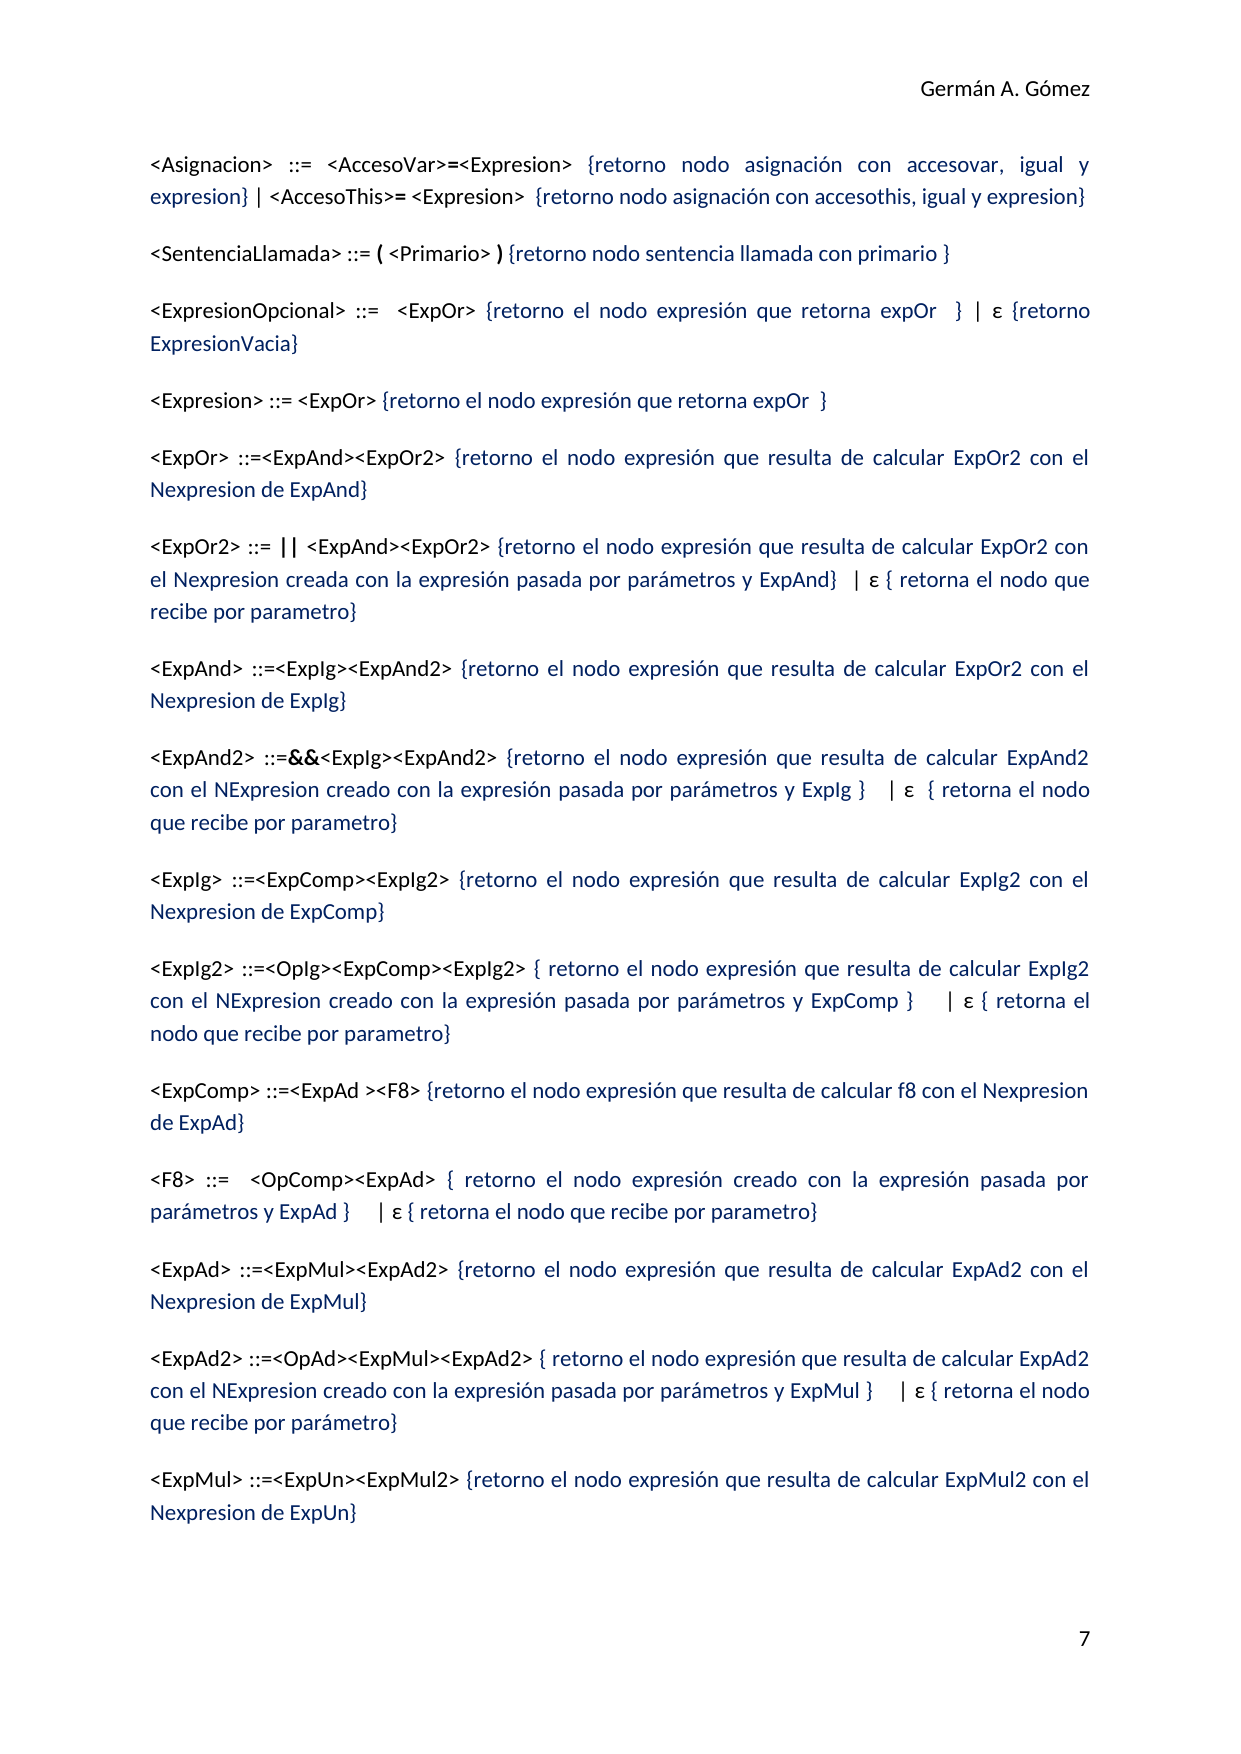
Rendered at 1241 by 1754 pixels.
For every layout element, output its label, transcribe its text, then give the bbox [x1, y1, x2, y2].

text <ExpAnd> ::=<ExpIg><ExpAnd2> {retorno el nodo expresión que resulta de calcular ExpOr2 con el Nexpresion de ExpIg} [150, 654, 1090, 714]
text <ExpAnd2> ::=&&<ExpIg><ExpAnd2> {retorno el nodo expresión que resulta de calcular ExpAnd2 con el NExpresion creado con la expresión pasada por parámetros y ExpIg } | ε { retorna el nodo que recibe por parametro} [150, 743, 1090, 836]
text <ExpOr2> ::= || <ExpAnd><ExpOr2> {retorno el nodo expresión que resulta de calcular ExpOr2 con el Nexpresion creada con la expresión pasada por parámetros y ExpAnd} | ε { retorna el nodo que recibe por parametro} [150, 532, 1090, 625]
text <Expresion> ::= <ExpOr> {retorno el nodo expresión que retorna expOr } [150, 386, 1090, 414]
text <Asignacion> ::= <AccesoVar>=<Expresion> {retorno nodo asignación con accesovar, igual y expresion} | <AccesoThis>= <Expresion> {retorno nodo asignación con accesothis, igual y expresion} [150, 150, 1090, 210]
text <ExpAd2> ::=<OpAd><ExpMul><ExpAd2> { retorno el nodo expresión que resulta de calcular ExpAd2 con el NExpresion creado con la expresión pasada por parámetros y ExpMul } | ε { retorna el nodo que recibe por parámetro} [150, 1344, 1090, 1436]
text <ExpresionOpcional> ::= <ExpOr> {retorno el nodo expresión que retorna expOr } | ε {retorno ExpresionVacia} [150, 297, 1090, 357]
text <SentenciaLlamada> ::= ( <Primario> ) {retorno nodo sentencia llamada con primario } [150, 239, 1090, 267]
text <ExpIg> ::=<ExpComp><ExpIg2> {retorno el nodo expresión que resulta de calcular ExpIg2 con el Nexpresion de ExpComp} [150, 865, 1090, 925]
text <ExpIg2> ::=<OpIg><ExpComp><ExpIg2> { retorno el nodo expresión que resulta de calcular ExpIg2 con el NExpresion creado con la expresión pasada por parámetros y ExpComp } | ε { retorna el nodo que recibe por parametro} [150, 954, 1090, 1047]
text <ExpComp> ::=<ExpAd ><F8> {retorno el nodo expresión que resulta de calcular f8 con el Nexpresion de ExpAd} [150, 1076, 1090, 1136]
text <ExpAd> ::=<ExpMul><ExpAd2> {retorno el nodo expresión que resulta de calcular ExpAd2 con el Nexpresion de ExpMul} [150, 1255, 1090, 1315]
text <F8> ::= <OpComp><ExpAd> { retorno el nodo expresión creado con la expresión pasada por parámetros y ExpAd } | ε { retorna el nodo que recibe por parametro} [150, 1165, 1090, 1226]
text <ExpMul> ::=<ExpUn><ExpMul2> {retorno el nodo expresión que resulta de calcular ExpMul2 con el Nexpresion de ExpUn} [150, 1466, 1090, 1526]
text <ExpOr> ::=<ExpAnd><ExpOr2> {retorno el nodo expresión que resulta de calcular ExpOr2 con el Nexpresion de ExpAnd} [150, 443, 1090, 503]
